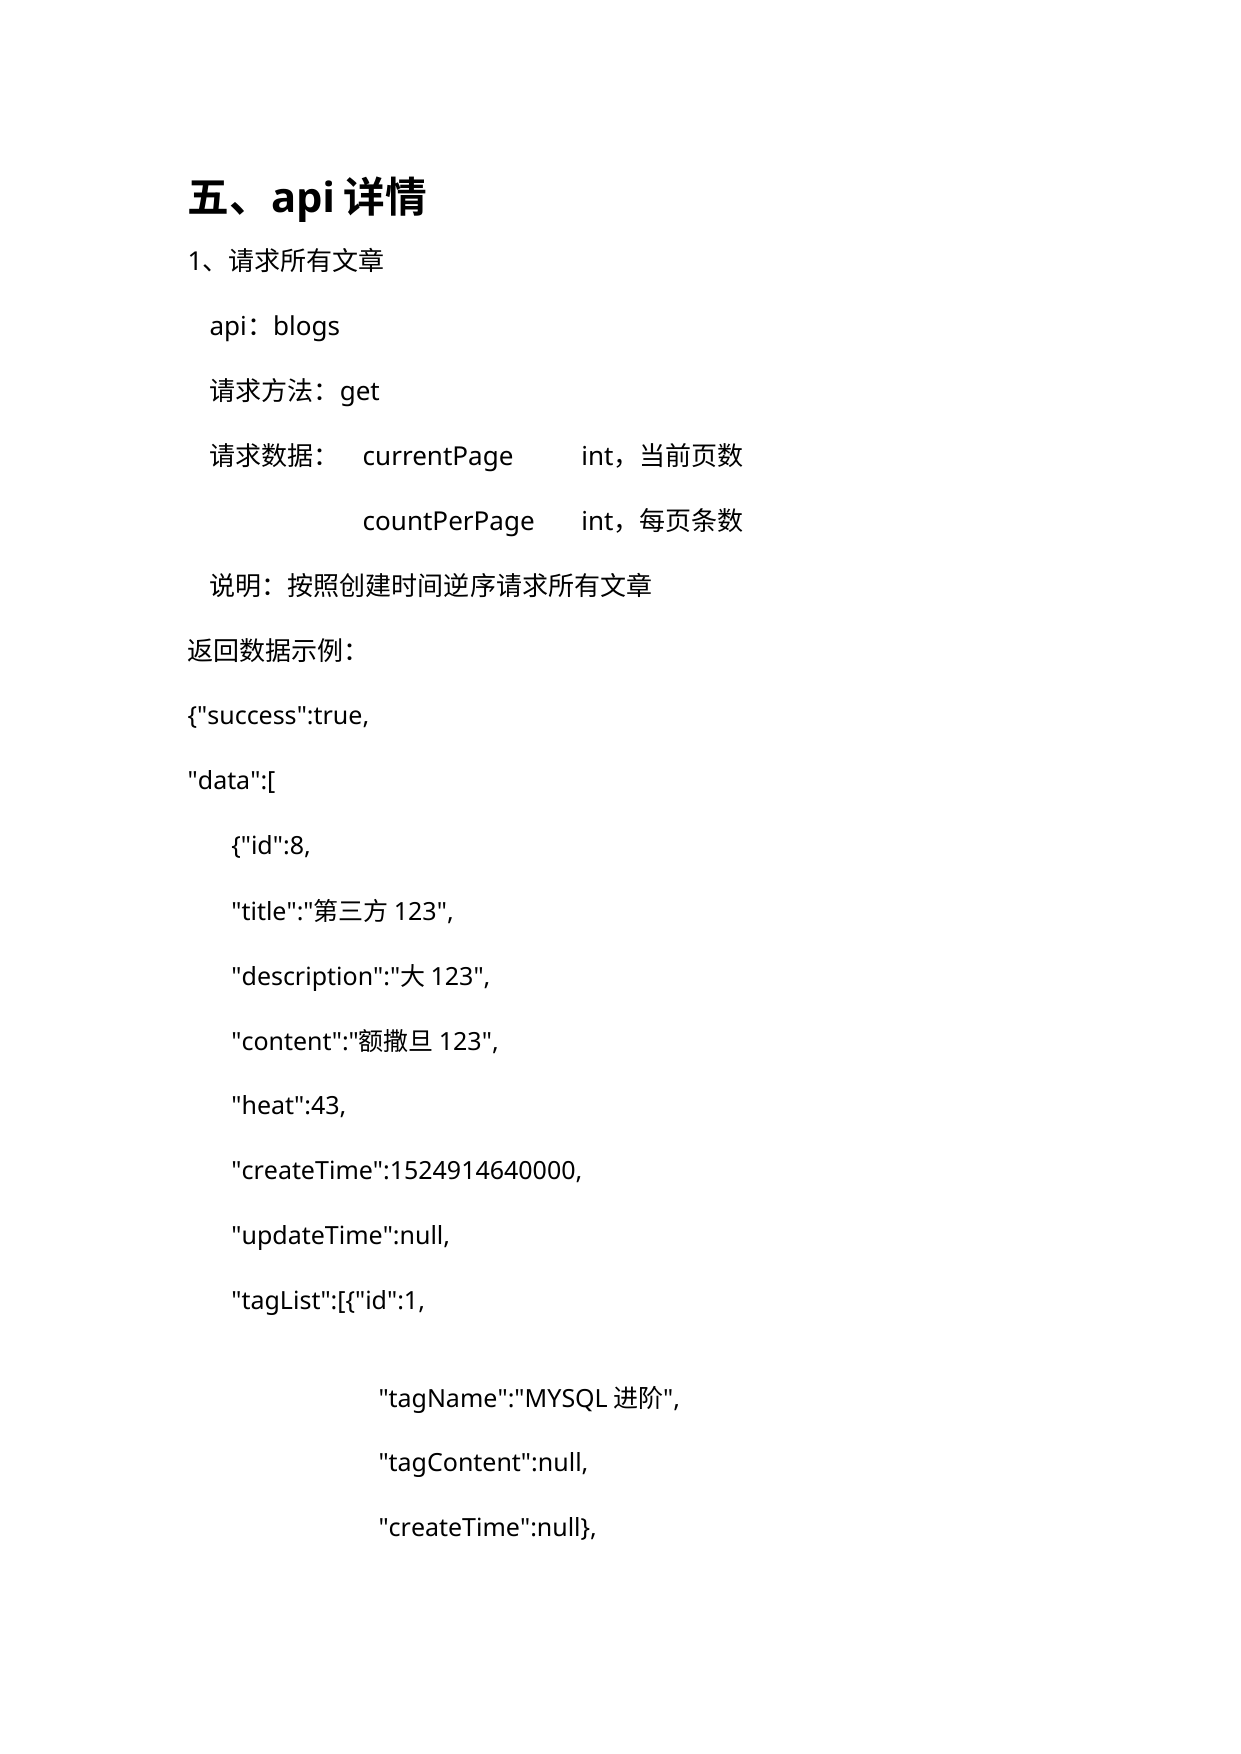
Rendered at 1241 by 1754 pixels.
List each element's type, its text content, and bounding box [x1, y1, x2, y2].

text "createTime":null}, [231, 1494, 1053, 1559]
text "tagList":[{"id":1, [231, 1267, 1053, 1332]
text "heat":43, [231, 1072, 1053, 1137]
text api：blogs [209, 292, 1053, 357]
text "tagName":"MYSQL进阶", [231, 1364, 1053, 1429]
text {"success":true, [187, 682, 1053, 747]
text 返回数据示例： [187, 617, 1053, 682]
text "tagContent":null, [231, 1429, 1053, 1494]
text 说明：按照创建时间逆序请求所有文章 [209, 552, 1053, 617]
text "content":"额撒旦123", [231, 1007, 1053, 1072]
text "title":"第三方123", [231, 877, 1053, 942]
text "data":[ [187, 747, 1053, 812]
text 1、请求所有文章 [187, 227, 1053, 292]
text 请求数据： currentPage int，当前页数 [209, 422, 1053, 487]
text 五、api详情 [187, 162, 1053, 227]
text 请求方法：get [209, 357, 1053, 422]
text "updateTime":null, [231, 1202, 1053, 1267]
text countPerPage int，每页条数 [209, 487, 1053, 552]
text {"id":8, [231, 812, 1053, 877]
text "description":"大123", [231, 942, 1053, 1007]
text "createTime":1524914640000, [231, 1137, 1053, 1202]
